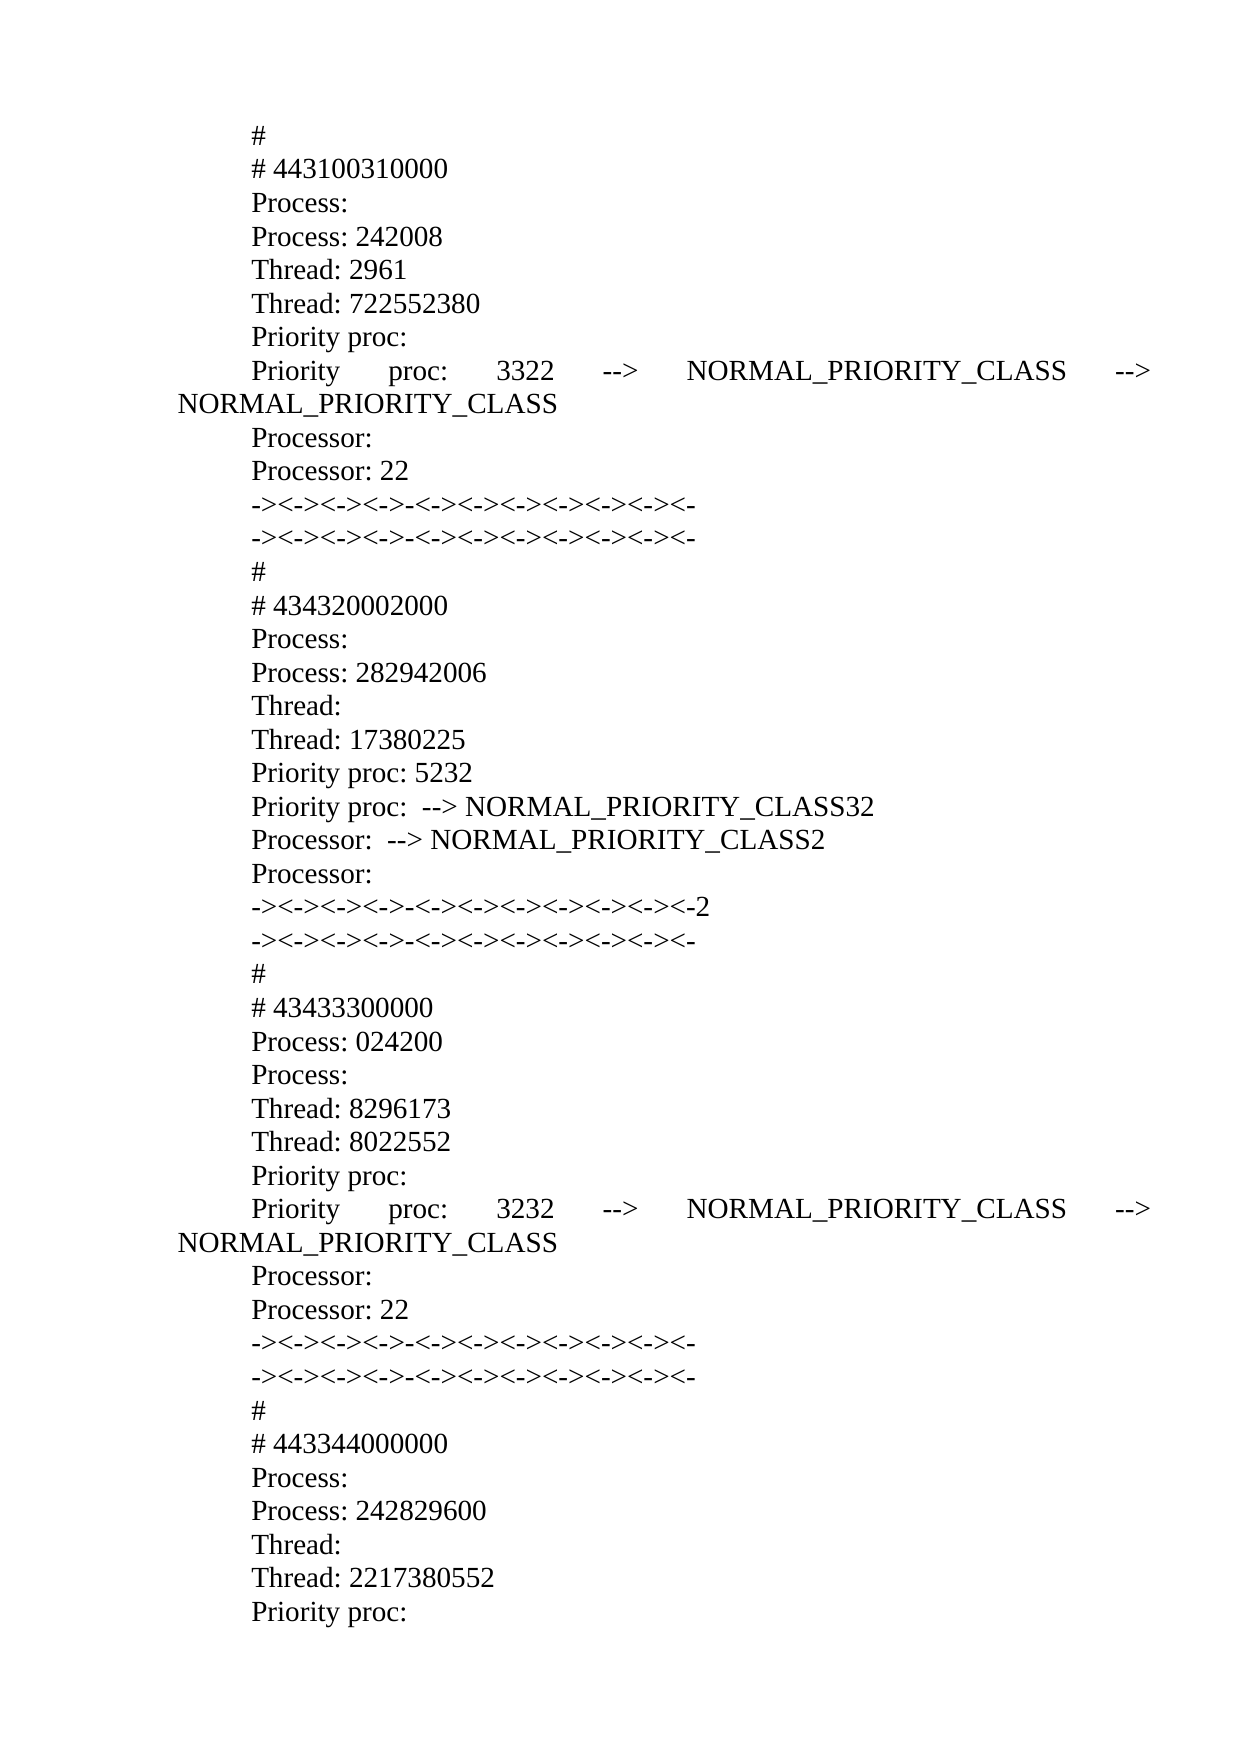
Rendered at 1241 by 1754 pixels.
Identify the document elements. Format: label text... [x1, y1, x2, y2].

text Process: [177, 1460, 1152, 1493]
text Process: 242829600 [177, 1493, 1152, 1527]
text Process: 024200 [177, 1024, 1152, 1057]
text Process: [177, 185, 1152, 219]
text # [177, 554, 1152, 588]
text -><-><-><->-<-><-><-><-><-><-><-2 [177, 889, 1152, 923]
text -><-><-><->-<-><-><-><-><-><-><- [177, 923, 1152, 957]
text Priority proc: 5232 [177, 755, 1152, 789]
text -><-><-><->-<-><-><-><-><-><-><- [177, 521, 1152, 554]
text Priority proc: [177, 1158, 1152, 1191]
text Processor: 22 [177, 1292, 1152, 1326]
text # [177, 1393, 1152, 1426]
text # 434320002000 [177, 588, 1152, 621]
text Process: 282942006 [177, 655, 1152, 688]
text Processor: [177, 856, 1152, 889]
text -><-><-><->-<-><-><-><-><-><-><- [177, 1326, 1152, 1359]
text Thread: 8296173 [177, 1091, 1152, 1124]
text Processor: [177, 420, 1152, 453]
text # [177, 957, 1152, 990]
text Processor: --> NORMAL_PRIORITY_CLASS2 [177, 822, 1152, 856]
text Thread: 8022552 [177, 1124, 1152, 1158]
text Thread: 17380225 [177, 722, 1152, 755]
text Processor: [177, 1258, 1152, 1292]
text Thread: 2217380552 [177, 1560, 1152, 1594]
text Process: 242008 [177, 219, 1152, 252]
text Process: [177, 621, 1152, 655]
text # 43433300000 [177, 990, 1152, 1024]
text # 443100310000 [177, 152, 1152, 185]
text Thread: [177, 688, 1152, 722]
text Priority proc: 3232 --> NORMAL_PRIORITY_CLASS --> NORMAL_PRIORITY_CLASS [177, 1191, 1152, 1258]
text Thread: 2961 [177, 252, 1152, 286]
text Process: [177, 1057, 1152, 1091]
text -><-><-><->-<-><-><-><-><-><-><- [177, 1359, 1152, 1393]
text Priority proc: --> NORMAL_PRIORITY_CLASS32 [177, 789, 1152, 822]
text Thread: [177, 1527, 1152, 1560]
text Processor: 22 [177, 453, 1152, 487]
text # [177, 118, 1152, 152]
text -><-><-><->-<-><-><-><-><-><-><- [177, 487, 1152, 521]
text Thread: 722552380 [177, 286, 1152, 319]
text Priority proc: [177, 1594, 1152, 1627]
text Priority proc: [177, 319, 1152, 353]
text # 443344000000 [177, 1426, 1152, 1460]
text Priority proc: 3322 --> NORMAL_PRIORITY_CLASS --> NORMAL_PRIORITY_CLASS [177, 353, 1152, 420]
